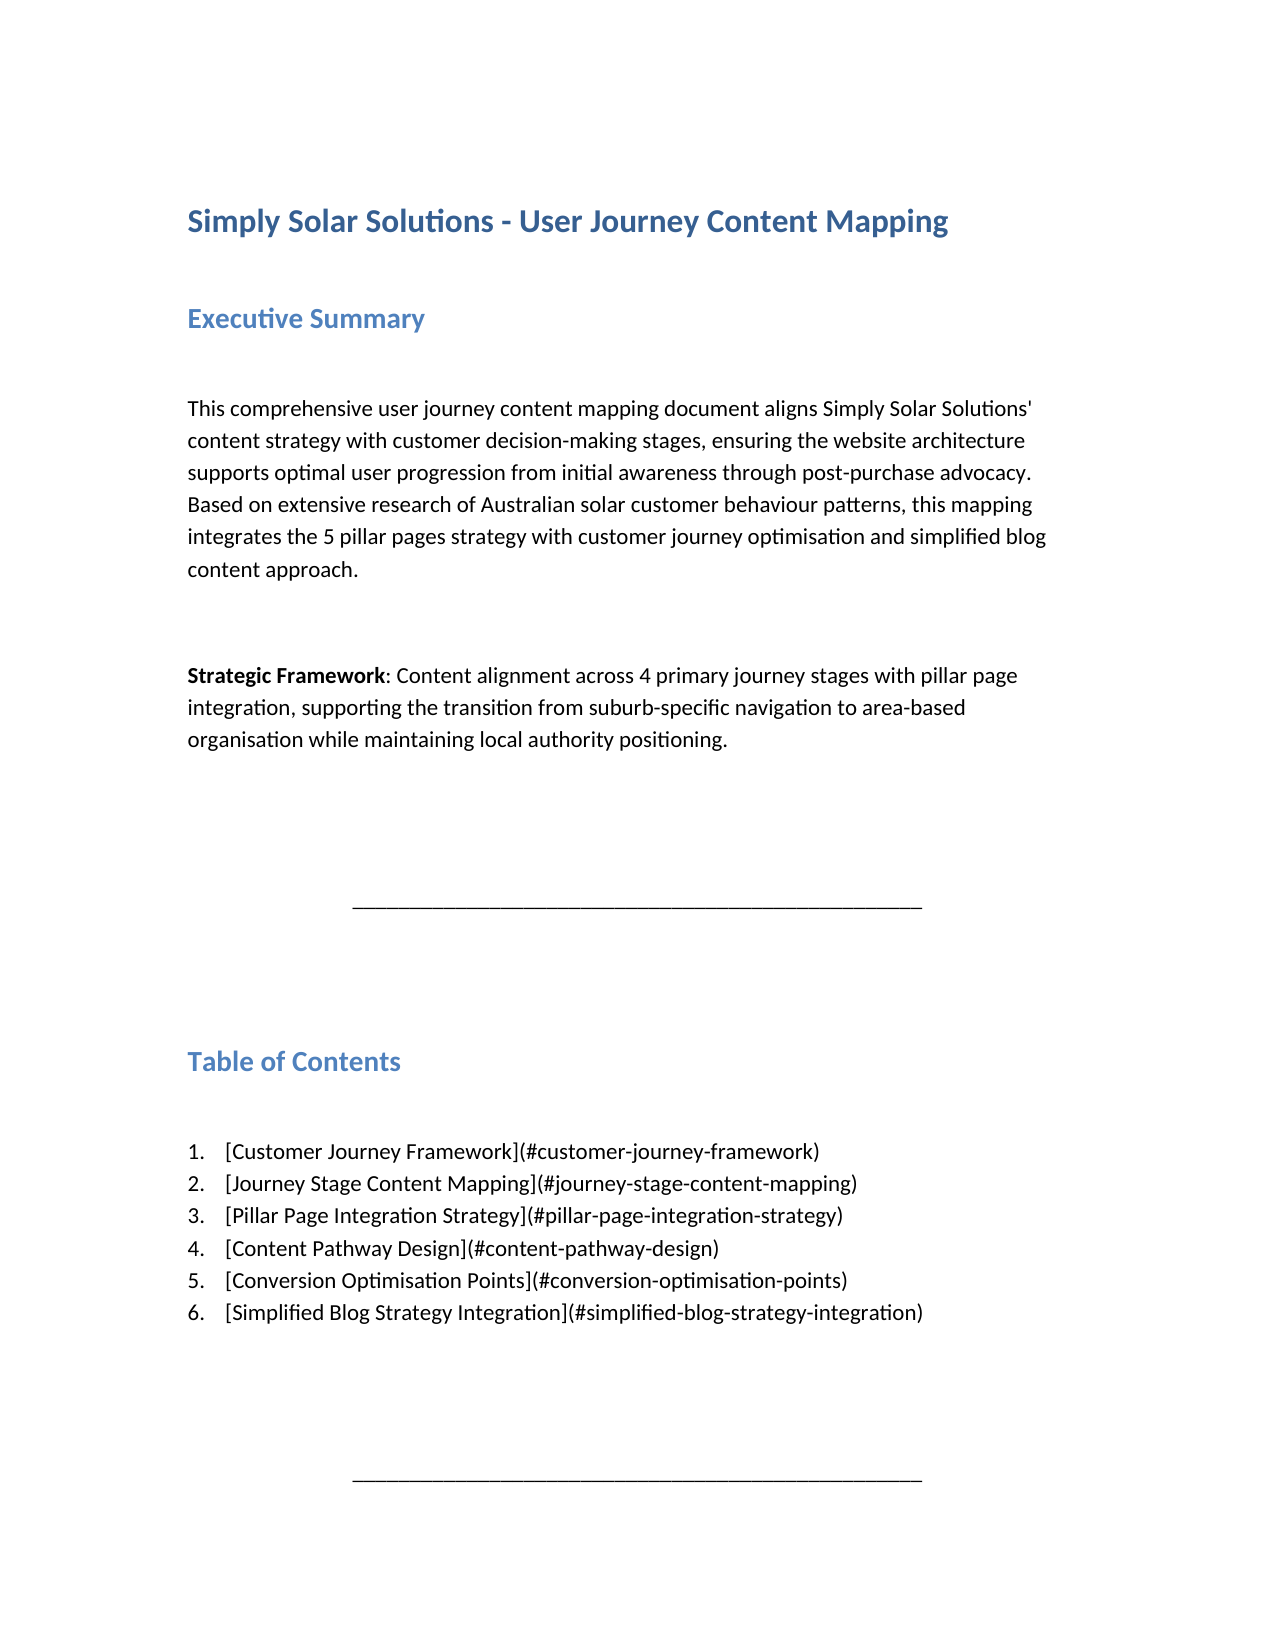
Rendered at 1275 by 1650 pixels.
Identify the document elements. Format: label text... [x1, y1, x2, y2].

list [Pillar Page Integration Strategy](#pillar-page-integration-strategy) [187, 1202, 1087, 1229]
list [Content Pathway Design](#content-pathway-design) [187, 1234, 1087, 1262]
list [Conversion Optimisation Points](#conversion-optimisation-points) [187, 1266, 1087, 1294]
list [Simplified Blog Strategy Integration](#simplified-blog-strategy-integration) [187, 1298, 1087, 1326]
subtitle Table of Contents [187, 1043, 1087, 1079]
subtitle Simply Solar Solutions - User Journey Content Mapping [187, 200, 1087, 241]
text __________________________________________________ [187, 1457, 1087, 1485]
text __________________________________________________ [187, 884, 1087, 912]
list [Journey Stage Content Mapping](#journey-stage-content-mapping) [187, 1169, 1087, 1197]
list [Customer Journey Framework](#customer-journey-framework) [187, 1137, 1087, 1165]
subtitle Executive Summary [187, 300, 1087, 335]
text Strategic Framework: Content alignment across 4 primary journey stages with pillar page integration, supporting the transition from suburb-specific navigation to area-based organisation while maintaining local authority positioning. [187, 661, 1087, 753]
text This comprehensive user journey content mapping document aligns Simply Solar Solutions' content strategy with customer decision-making stages, ensuring the website architecture supports optimal user progression from initial awareness through post-purchase advocacy. Based on extensive research of Australian solar customer behaviour patterns, this mapping integrates the 5 pillar pages strategy with customer journey optimisation and simplified blog content approach. [187, 394, 1087, 583]
